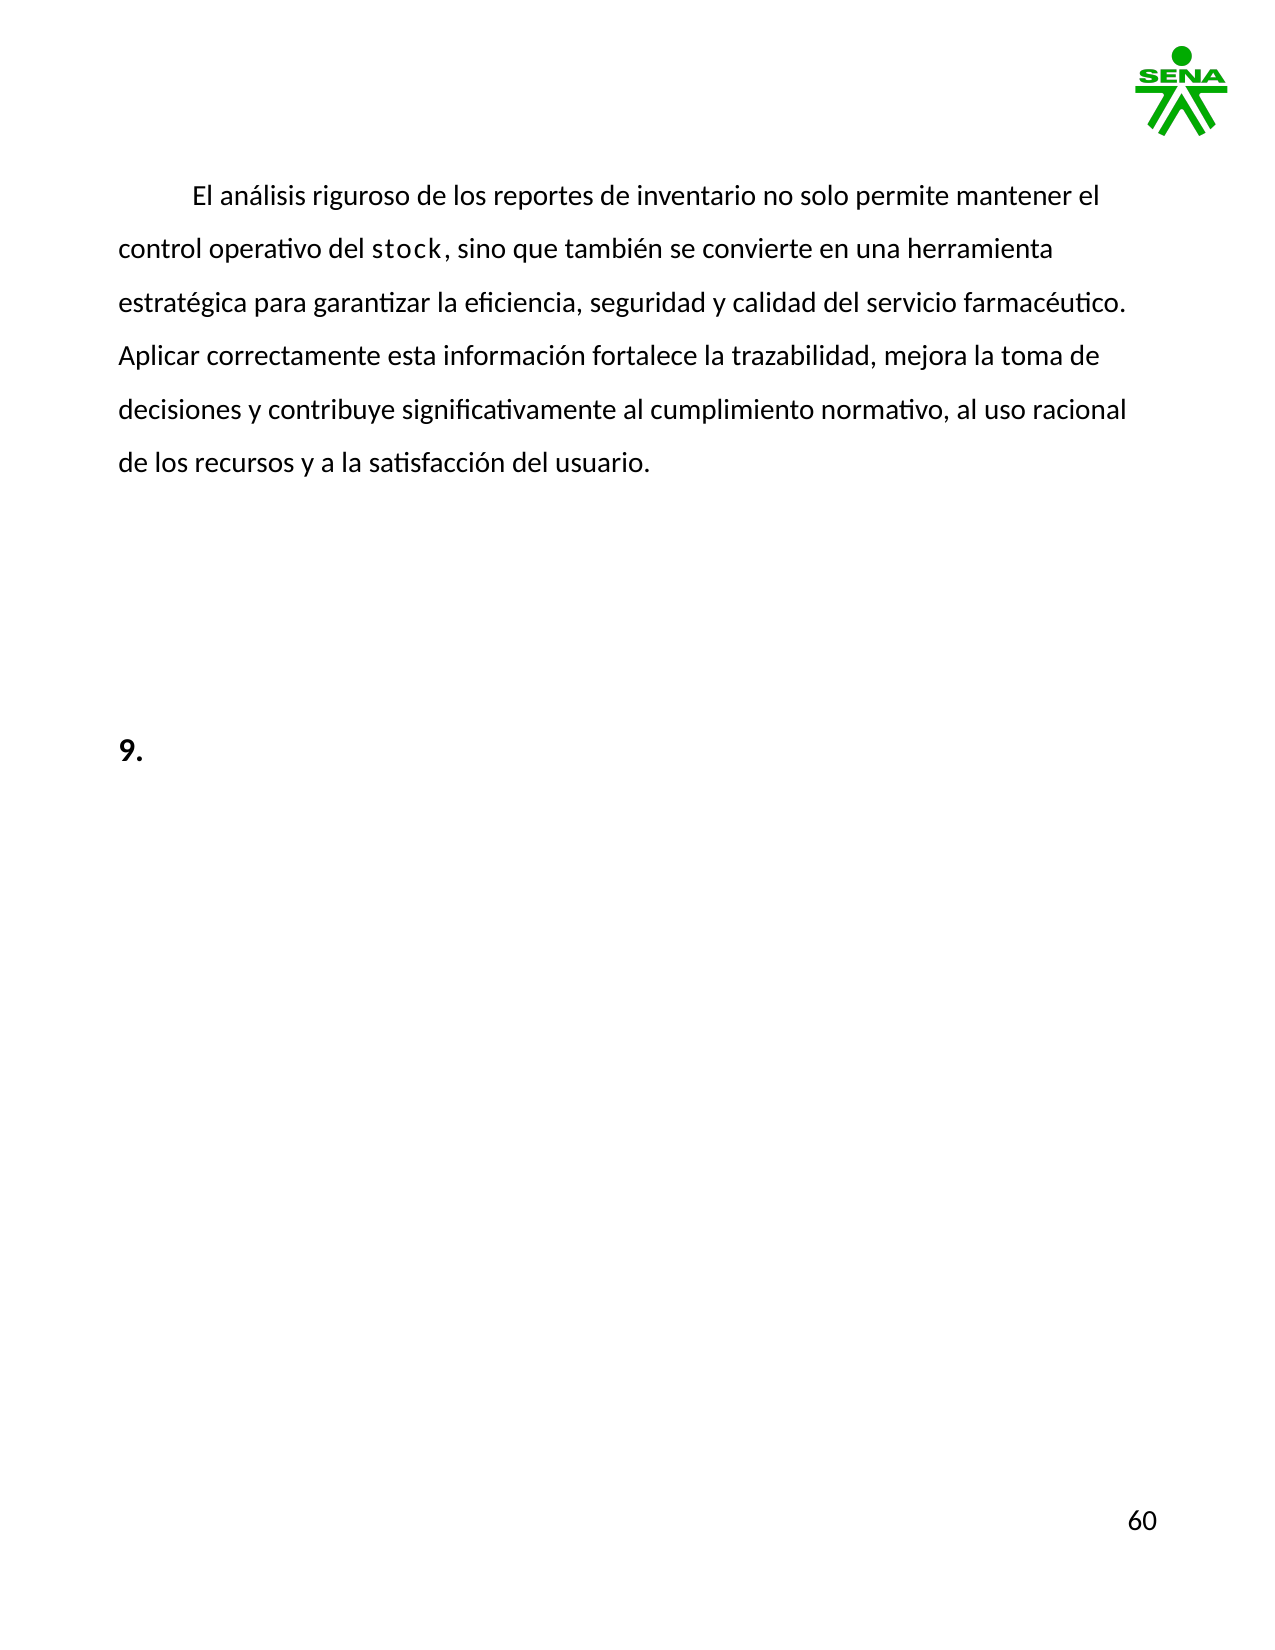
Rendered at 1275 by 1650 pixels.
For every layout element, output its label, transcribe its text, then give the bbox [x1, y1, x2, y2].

text El análisis riguroso de los reportes de inventario no solo permite mantener el control operativo del stock, sino que también se convierte en una herramienta estratégica para garantizar la eficiencia, seguridad y calidad del servicio farmacéutico. Aplicar correctamente esta información fortalece la trazabilidad, mejora la toma de decisiones y contribuye significativamente al cumplimiento normativo, al uso racional de los recursos y a la satisfacción del usuario. [118, 177, 1157, 480]
picture [1135, 46, 1228, 136]
